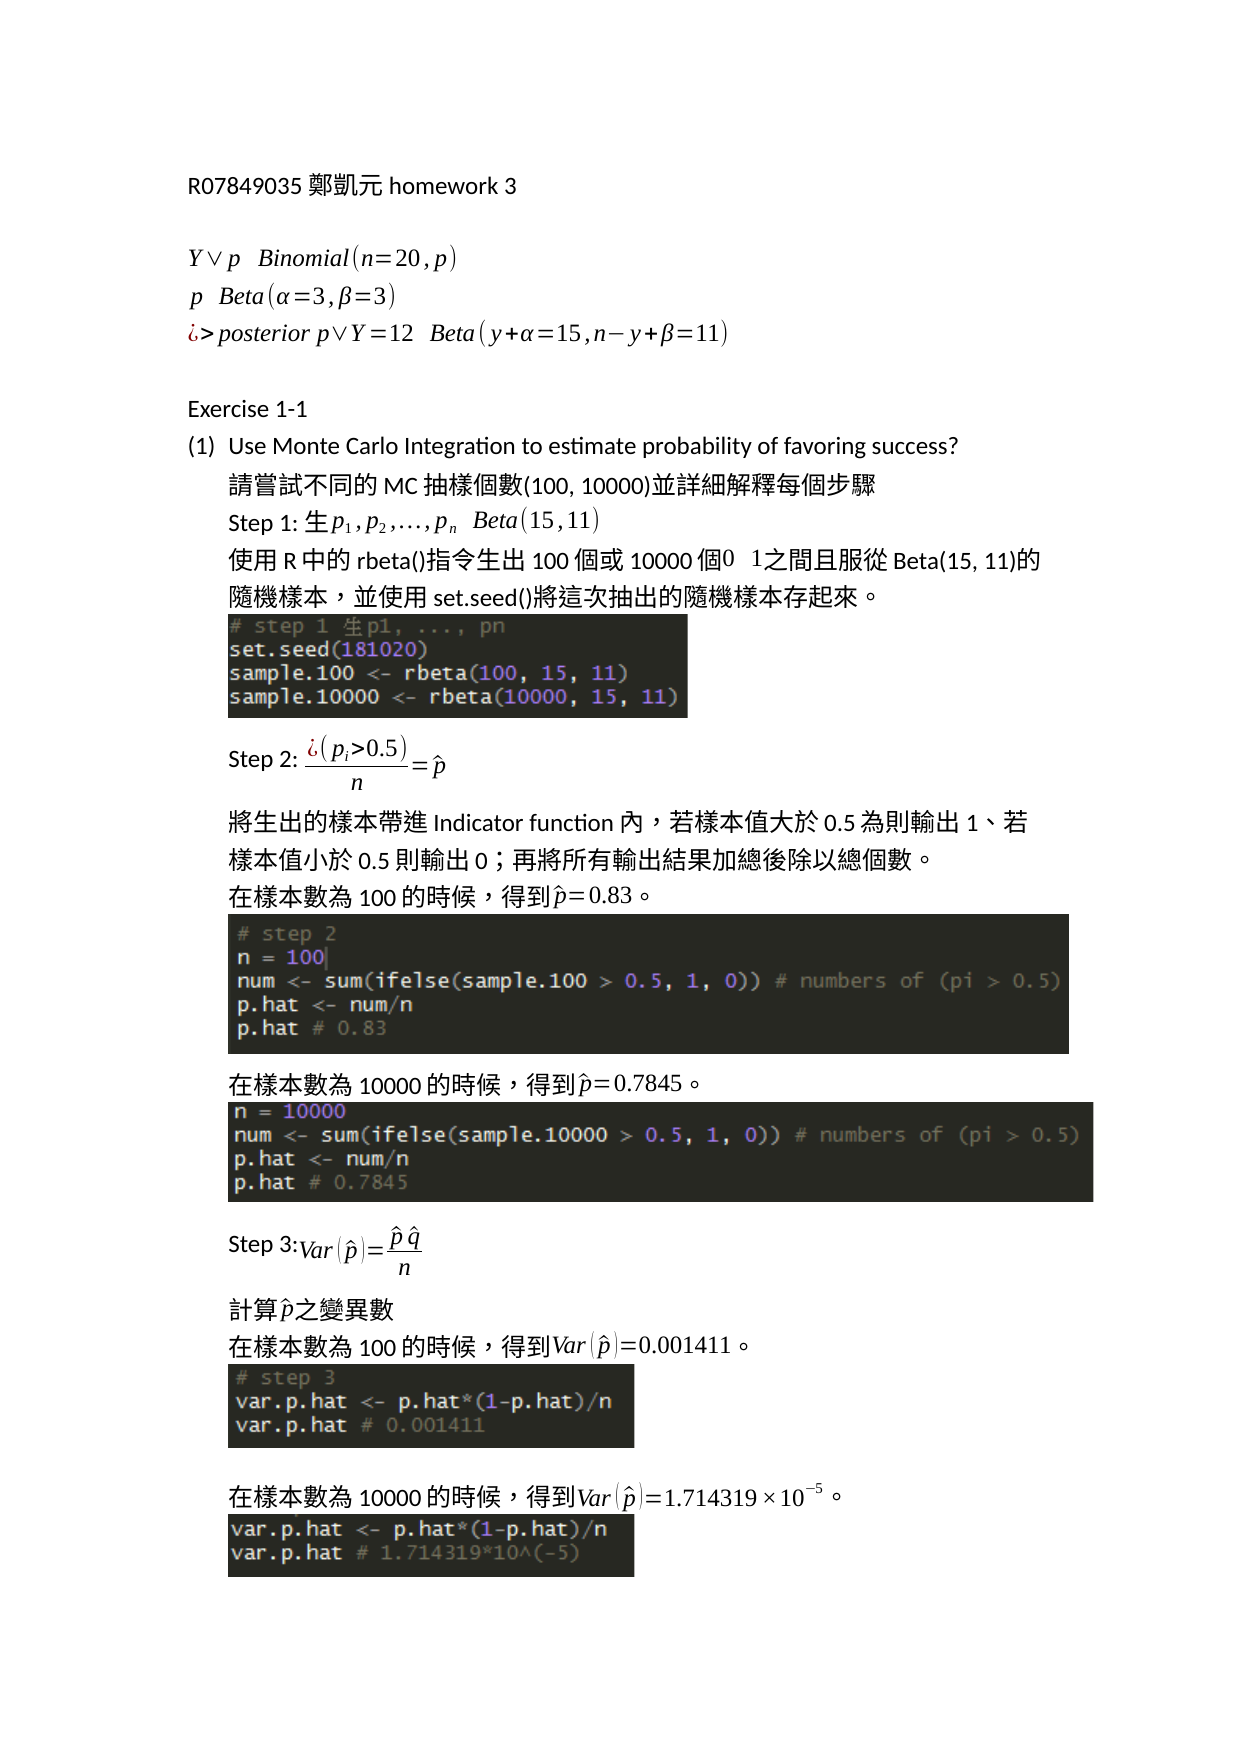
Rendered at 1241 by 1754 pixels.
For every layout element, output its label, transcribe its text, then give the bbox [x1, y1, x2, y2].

picture [228, 1102, 1094, 1202]
list 在樣本數為100的時候，得到。 [228, 877, 1053, 914]
list 使用R中的rbeta()指令生出100個或10000個之間且服從Beta(15, 11)的隨機樣本，並使用set.seed()將這次抽出的隨機樣本存起來。 [228, 539, 1053, 614]
list Step 1: 生 [228, 502, 1053, 539]
list Step 3: [228, 1214, 1053, 1289]
list 在樣本數為10000的時候，得到。 [228, 1064, 1053, 1102]
list 在樣本數為10000的時候，得到。 [228, 1477, 1053, 1514]
list 將生出的樣本帶進Indicator function內，若樣本值大於0.5為則輸出1、若樣本值小於0.5則輸出0；再將所有輸出結果加總後除以總個數。 [228, 802, 1053, 877]
list 在樣本數為100的時候，得到。 [228, 1327, 1053, 1364]
list 請嘗試不同的MC抽樣個數(100, 10000)並詳細解釋每個步驟 [228, 464, 1053, 502]
picture [228, 914, 1069, 1054]
text R07849035 鄭凱元 homework 3 [187, 164, 1053, 202]
list Step 2: [228, 727, 1053, 802]
picture [228, 1514, 635, 1577]
picture [228, 1364, 635, 1448]
list Use Monte Carlo Integration to estimate probability of favoring success? [187, 427, 1053, 464]
text Exercise 1-1 [187, 389, 1053, 427]
list 計算之變異數 [228, 1289, 1053, 1327]
picture [228, 614, 688, 718]
